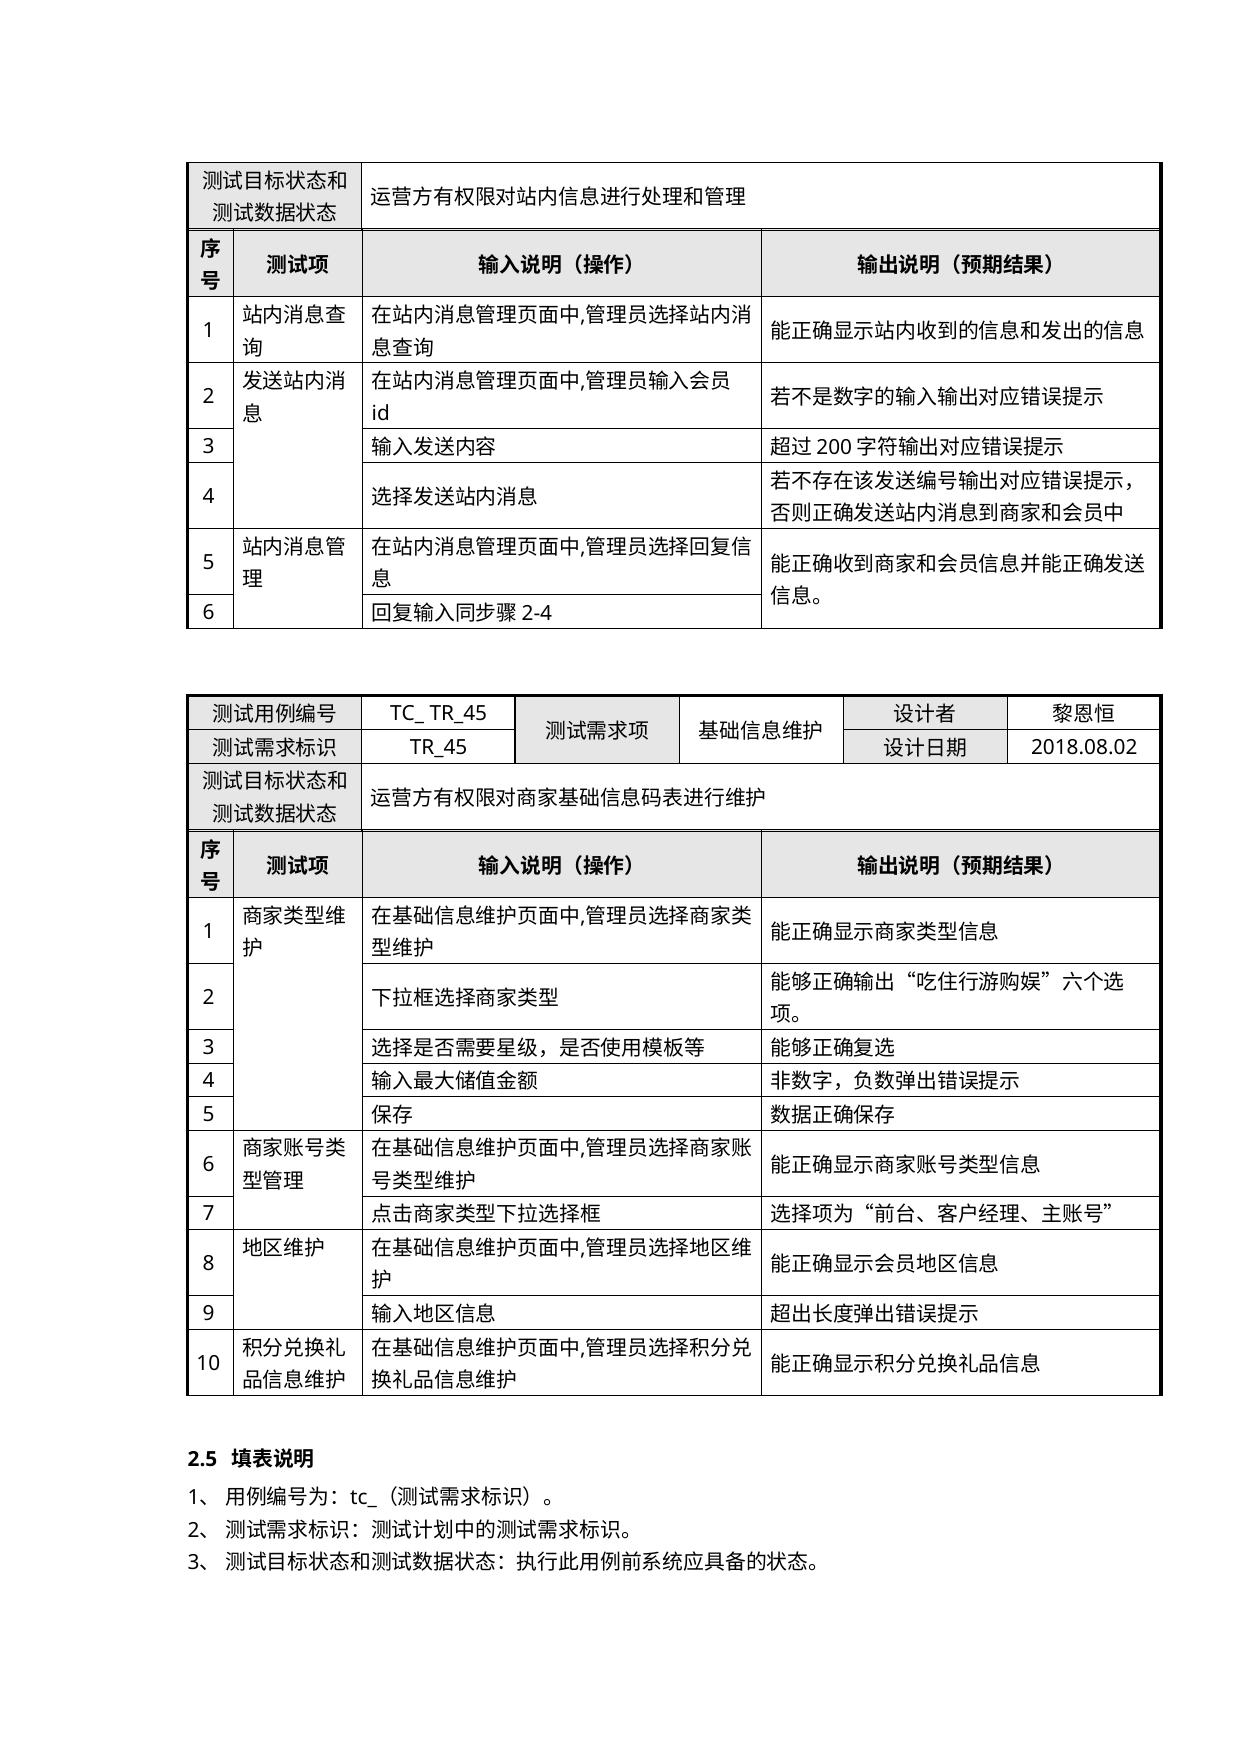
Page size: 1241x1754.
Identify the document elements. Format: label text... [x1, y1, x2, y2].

table_cell [189, 429, 233, 462]
table_cell 商家账号类型管理 [234, 1131, 362, 1229]
table_cell 输出说明（预期结果） [762, 832, 1159, 897]
table_cell 能够正确复选 [762, 1030, 1159, 1062]
list 测试目标状态和测试数据状态：执行此用例前系统应具备的状态。 [187, 1544, 1053, 1577]
table_cell 输入说明（操作） [363, 231, 761, 296]
table_cell 能够正确输出“吃住行游购娱”六个选项。 [762, 964, 1159, 1029]
table_cell 在站内消息管理页面中,管理员选择站内消息查询 [363, 297, 761, 362]
table_cell [189, 964, 233, 1029]
table_cell 下拉框选择商家类型 [363, 964, 761, 1029]
table_cell [189, 1230, 233, 1295]
table_cell 测试项 [234, 231, 362, 296]
table_cell 运营方有权限对站内信息进行处理和管理 [362, 163, 1159, 228]
table_cell 保存 [363, 1097, 761, 1129]
table_cell 测试需求标识 [189, 730, 361, 763]
table_cell 输入最大储值金额 [363, 1064, 761, 1096]
table_cell [189, 1296, 233, 1329]
table_cell 测试目标状态和测试数据状态 [189, 163, 361, 228]
table_cell 序号 [189, 231, 233, 296]
table_cell [189, 1131, 233, 1196]
table_cell 设计日期 [844, 730, 1007, 763]
table_cell 非数字，负数弹出错误提示 [762, 1064, 1159, 1096]
table_cell 序号 [189, 832, 233, 897]
list 用例编号为：tc_（测试需求标识）。 [187, 1479, 1053, 1512]
table_cell [189, 898, 233, 963]
table_cell 能正确显示商家类型信息 [762, 898, 1159, 963]
table_cell 商家类型维护 [234, 898, 362, 1129]
table_cell 选择是否需要星级，是否使用模板等 [363, 1030, 761, 1062]
table_header 测试用例编号 [189, 697, 361, 729]
table_cell [189, 595, 233, 627]
table_header 设计者 [844, 697, 1007, 729]
table_cell 能正确收到商家和会员信息并能正确发送信息。 [762, 529, 1159, 627]
table_cell 站内消息查询 [234, 297, 362, 362]
table_header 黎恩恒 [1008, 697, 1159, 729]
table_cell 能正确显示站内收到的信息和发出的信息 [762, 297, 1159, 362]
table_cell 输入地区信息 [363, 1296, 761, 1329]
table_cell 若不是数字的输入输出对应错误提示 [762, 363, 1159, 428]
table_cell 选择项为“前台、客户经理、主账号” [762, 1197, 1159, 1229]
table_cell 能正确显示会员地区信息 [762, 1230, 1159, 1295]
table_cell [189, 1030, 233, 1062]
table_header 基础信息维护 [680, 697, 843, 763]
list 测试需求标识：测试计划中的测试需求标识。 [187, 1512, 1053, 1544]
table_cell 在站内消息管理页面中,管理员选择回复信息 [363, 529, 761, 594]
table_cell [189, 463, 233, 528]
table_cell [189, 1197, 233, 1229]
table_cell [189, 529, 233, 594]
table_cell 发送站内消息 [234, 363, 362, 528]
table_cell 输入说明（操作） [363, 832, 761, 897]
subtitle 填表说明 [187, 1441, 1053, 1473]
table_cell 测试项 [234, 832, 362, 897]
table_cell 在站内消息管理页面中,管理员输入会员id [363, 363, 761, 428]
table_cell 数据正确保存 [762, 1097, 1159, 1129]
table_cell 若不存在该发送编号输出对应错误提示， 否则正确发送站内消息到商家和会员中 [762, 463, 1159, 528]
table_cell 输入发送内容 [363, 429, 761, 462]
table_cell 在基础信息维护页面中,管理员选择商家账号类型维护 [363, 1131, 761, 1196]
table_cell 地区维护 [234, 1230, 362, 1329]
table_cell 站内消息管理 [234, 529, 362, 627]
table_cell 能正确显示积分兑换礼品信息 [762, 1330, 1159, 1395]
table_cell 在基础信息维护页面中,管理员选择地区维护 [363, 1230, 761, 1295]
table_cell [189, 1064, 233, 1096]
table_cell 测试目标状态和测试数据状态 [189, 764, 361, 829]
table_cell 点击商家类型下拉选择框 [363, 1197, 761, 1229]
table_cell 在基础信息维护页面中,管理员选择商家类型维护 [363, 898, 761, 963]
table_cell 回复输入同步骤2-4 [363, 595, 761, 627]
table_cell 积分兑换礼品信息维护 [234, 1330, 362, 1395]
table_cell 输出说明（预期结果） [762, 231, 1159, 296]
table_cell 运营方有权限对商家基础信息码表进行维护 [362, 764, 1159, 829]
table_cell 2018.08.02 [1008, 730, 1159, 763]
table_cell 超出长度弹出错误提示 [762, 1296, 1159, 1329]
table_cell 在基础信息维护页面中,管理员选择积分兑换礼品信息维护 [363, 1330, 761, 1395]
table_header 测试需求项 [516, 697, 679, 763]
table_cell [189, 363, 233, 428]
table_cell [189, 1097, 233, 1129]
table_header TC_ TR_45 [362, 697, 514, 729]
table_cell [189, 297, 233, 362]
table_cell TR_45 [362, 730, 514, 763]
table_cell 超过200字符输出对应错误提示 [762, 429, 1159, 462]
table_cell 选择发送站内消息 [363, 463, 761, 528]
table_cell [189, 1330, 233, 1395]
table_cell 能正确显示商家账号类型信息 [762, 1131, 1159, 1196]
